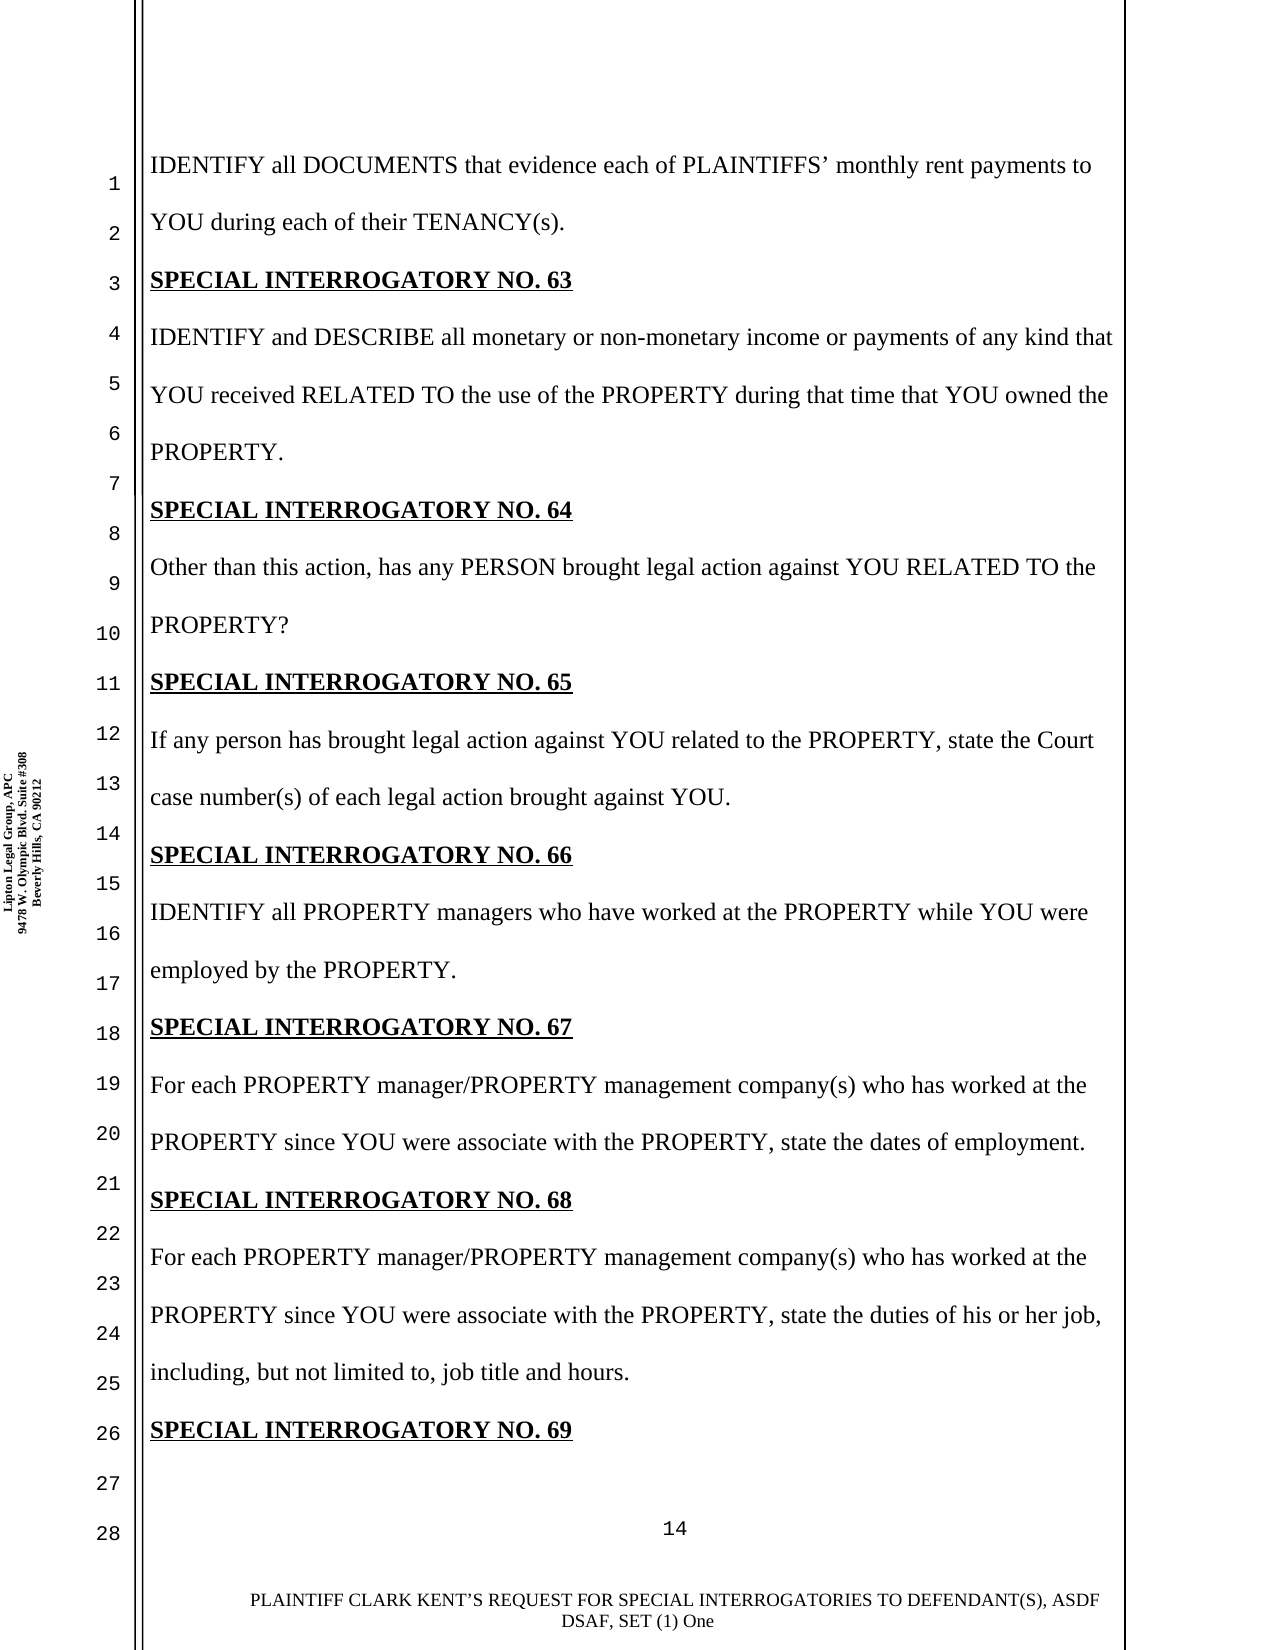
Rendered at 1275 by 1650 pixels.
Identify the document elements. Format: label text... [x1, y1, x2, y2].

text SPECIAL INTERROGATORY NO. 67 [150, 1012, 1125, 1041]
text If any person has brought legal action against YOU related to the PROPERTY, state the Court case number(s) of each legal action brought against YOU. [150, 725, 1125, 811]
text Other than this action, has any PERSON brought legal action against YOU RELATED TO the PROPERTY? [150, 552, 1125, 639]
text IDENTIFY and DESCRIBE all monetary or non-monetary income or payments of any kind that YOU received RELATED TO the use of the PROPERTY during that time that YOU owned the PROPERTY. [150, 322, 1125, 466]
text SPECIAL INTERROGATORY NO. 65 [150, 667, 1125, 696]
text IDENTIFY all PROPERTY managers who have worked at the PROPERTY while YOU were employed by the PROPERTY. [150, 897, 1125, 984]
text SPECIAL INTERROGATORY NO. 63 [150, 265, 1125, 294]
text SPECIAL INTERROGATORY NO. 69 [150, 1415, 1125, 1444]
text SPECIAL INTERROGATORY NO. 64 [150, 495, 1125, 524]
text IDENTIFY all DOCUMENTS that evidence each of PLAINTIFFS’ monthly rent payments to YOU during each of their TENANCY(s). [150, 150, 1125, 236]
text For each PROPERTY manager/PROPERTY management company(s) who has worked at the PROPERTY since YOU were associate with the PROPERTY, state the duties of his or her job, including, but not limited to, job title and hours. [150, 1242, 1125, 1386]
text SPECIAL INTERROGATORY NO. 66 [150, 840, 1125, 869]
text For each PROPERTY manager/PROPERTY management company(s) who has worked at the PROPERTY since YOU were associate with the PROPERTY, state the dates of employment. [150, 1070, 1125, 1156]
text SPECIAL INTERROGATORY NO. 68 [150, 1185, 1125, 1214]
